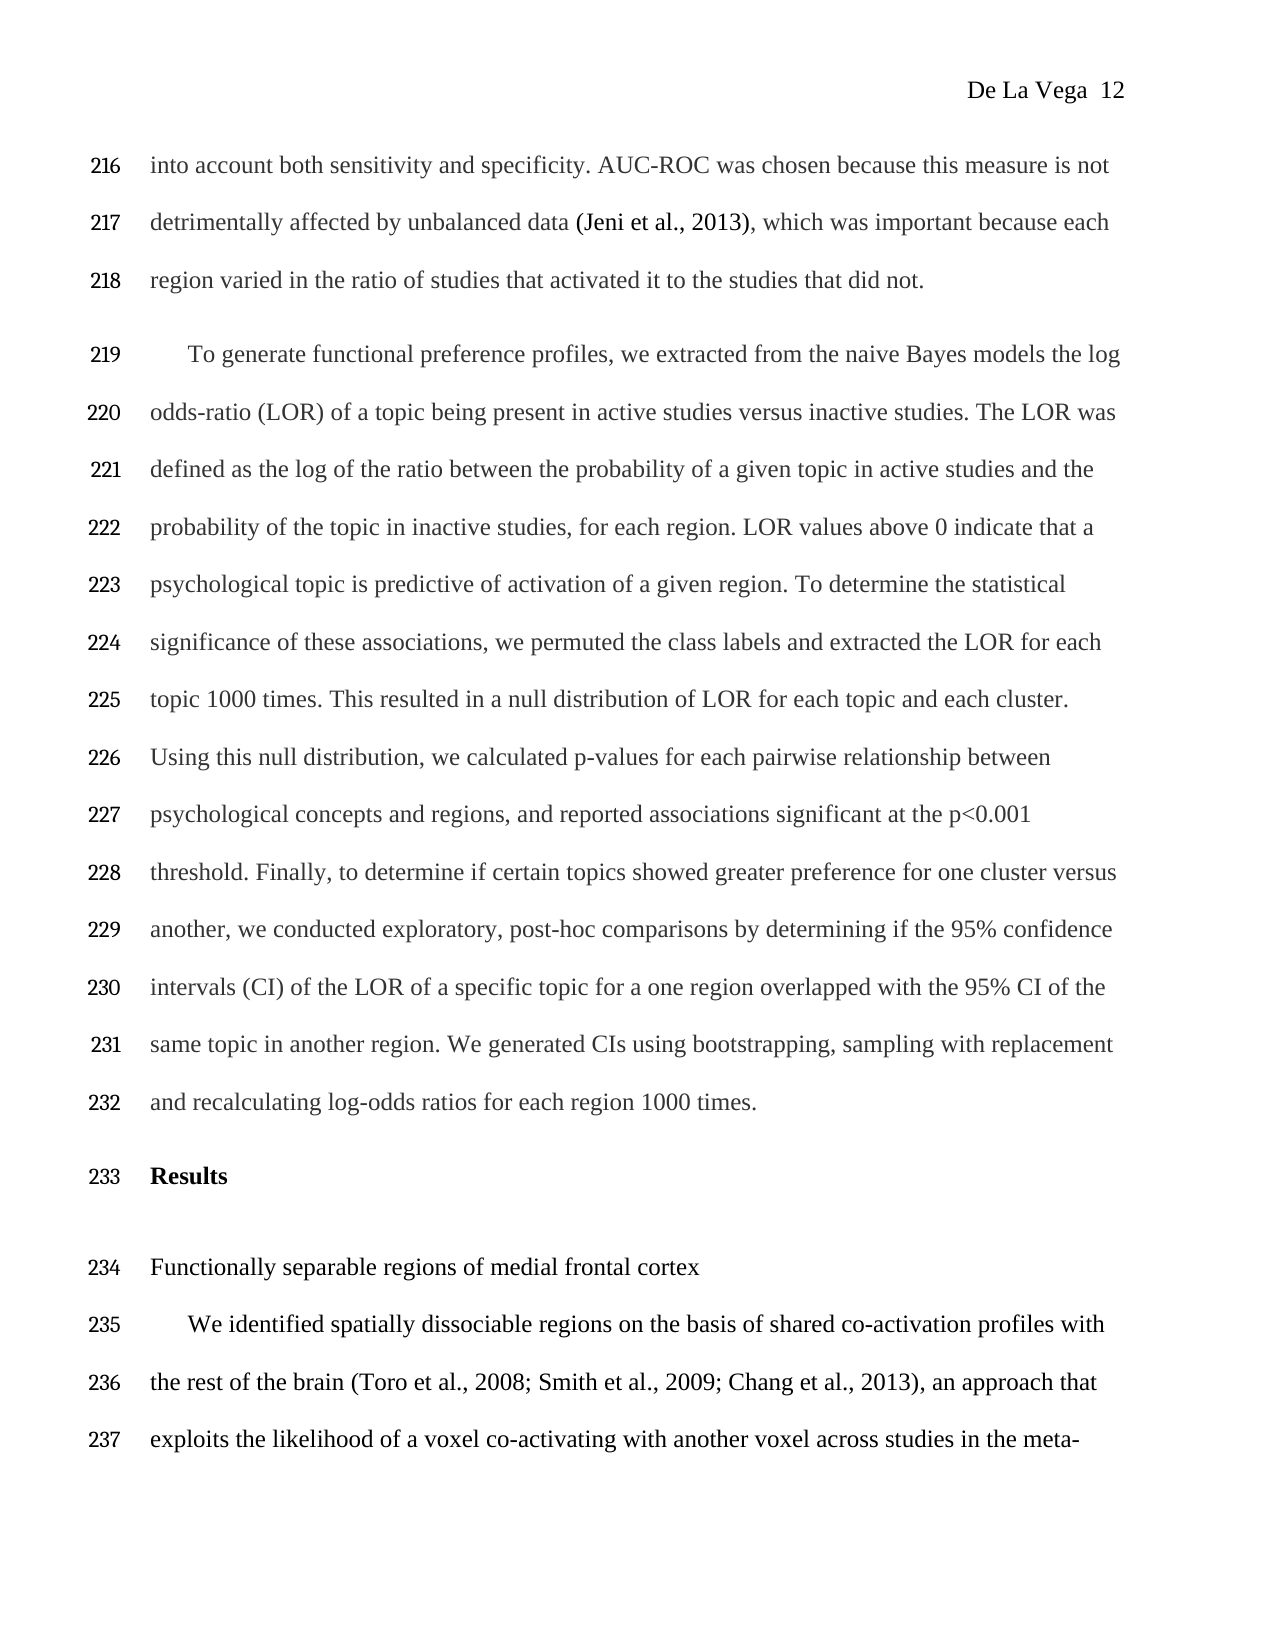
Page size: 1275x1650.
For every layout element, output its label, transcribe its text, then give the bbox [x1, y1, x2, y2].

text To generate functional preference profiles, we extracted from the naive Bayes models the log odds-ratio (LOR) of a topic being present in active studies versus inactive studies. The LOR was defined as the log of the ratio between the probability of a given topic in active studies and the probability of the topic in inactive studies, for each region. LOR values above 0 indicate that a psychological topic is predictive of activation of a given region. To determine the statistical significance of these associations, we permuted the class labels and extracted the LOR for each topic 1000 times. This resulted in a null distribution of LOR for each topic and each cluster. Using this null distribution, we calculated p-values for each pairwise relationship between psychological concepts and regions, and reported associations significant at the p<0.001 threshold. Finally, to determine if certain topics showed greater preference for one cluster versus another, we conducted exploratory, post-hoc comparisons by determining if the 95% confidence intervals (CI) of the LOR of a specific topic for a one region overlapped with the 95% CI of the same topic in another region. We generated CIs using bootstrapping, sampling with replacement and recalculating log-odds ratios for each region 1000 times. [150, 339, 1125, 1115]
subtitle Functionally separable regions of medial frontal cortex [150, 1252, 1125, 1280]
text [150, 1309, 1125, 1453]
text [150, 150, 1125, 294]
text Results [150, 1161, 1125, 1189]
